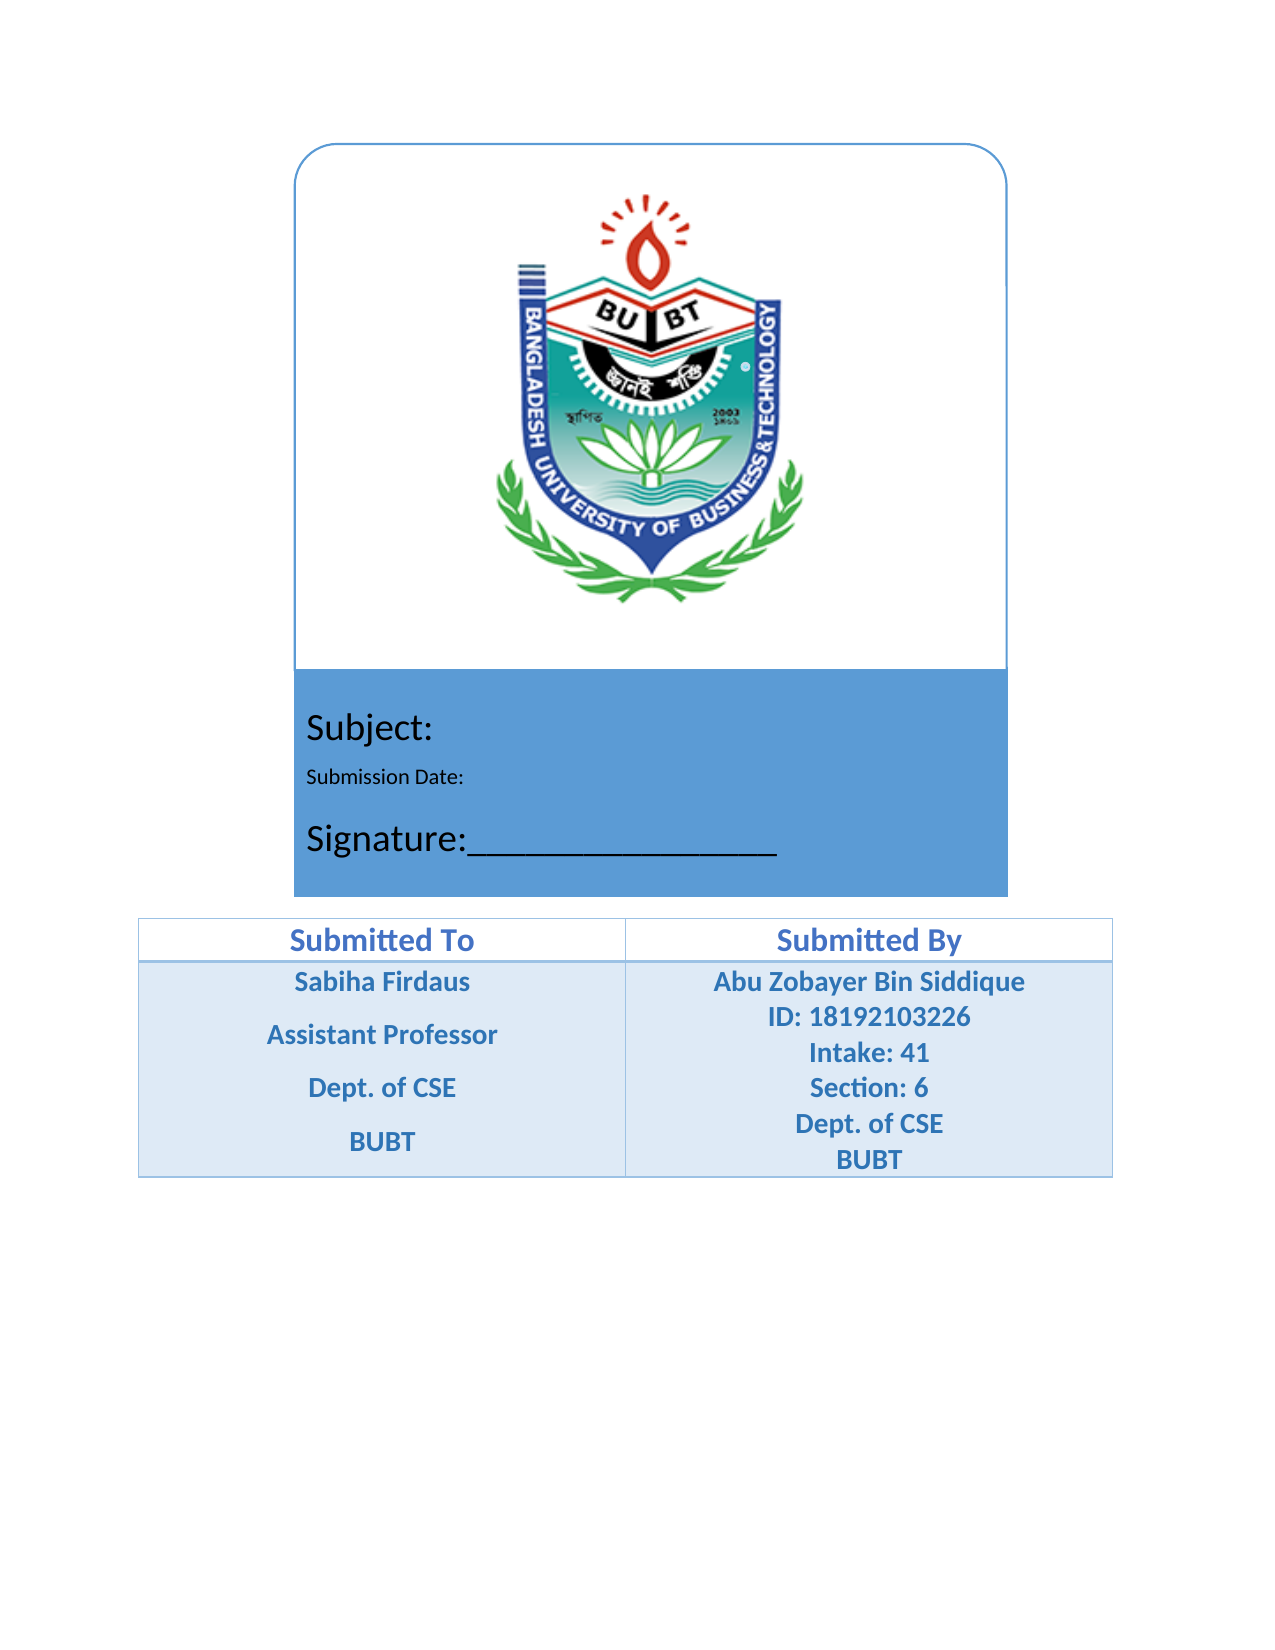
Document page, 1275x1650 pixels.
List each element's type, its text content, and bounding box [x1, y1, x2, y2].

table_cell Sabiha Firdaus Assistant Professor Dept. of CSE BUBT [139, 963, 625, 1176]
picture [296, 146, 1005, 669]
table_header Submitted By [626, 919, 1112, 959]
table_header Submitted To [139, 919, 625, 959]
table_cell Abu Zobayer Bin Siddique ID: 18192103226 Intake: 41 Section: 6 Dept. of CSE BUBT [626, 963, 1112, 1176]
